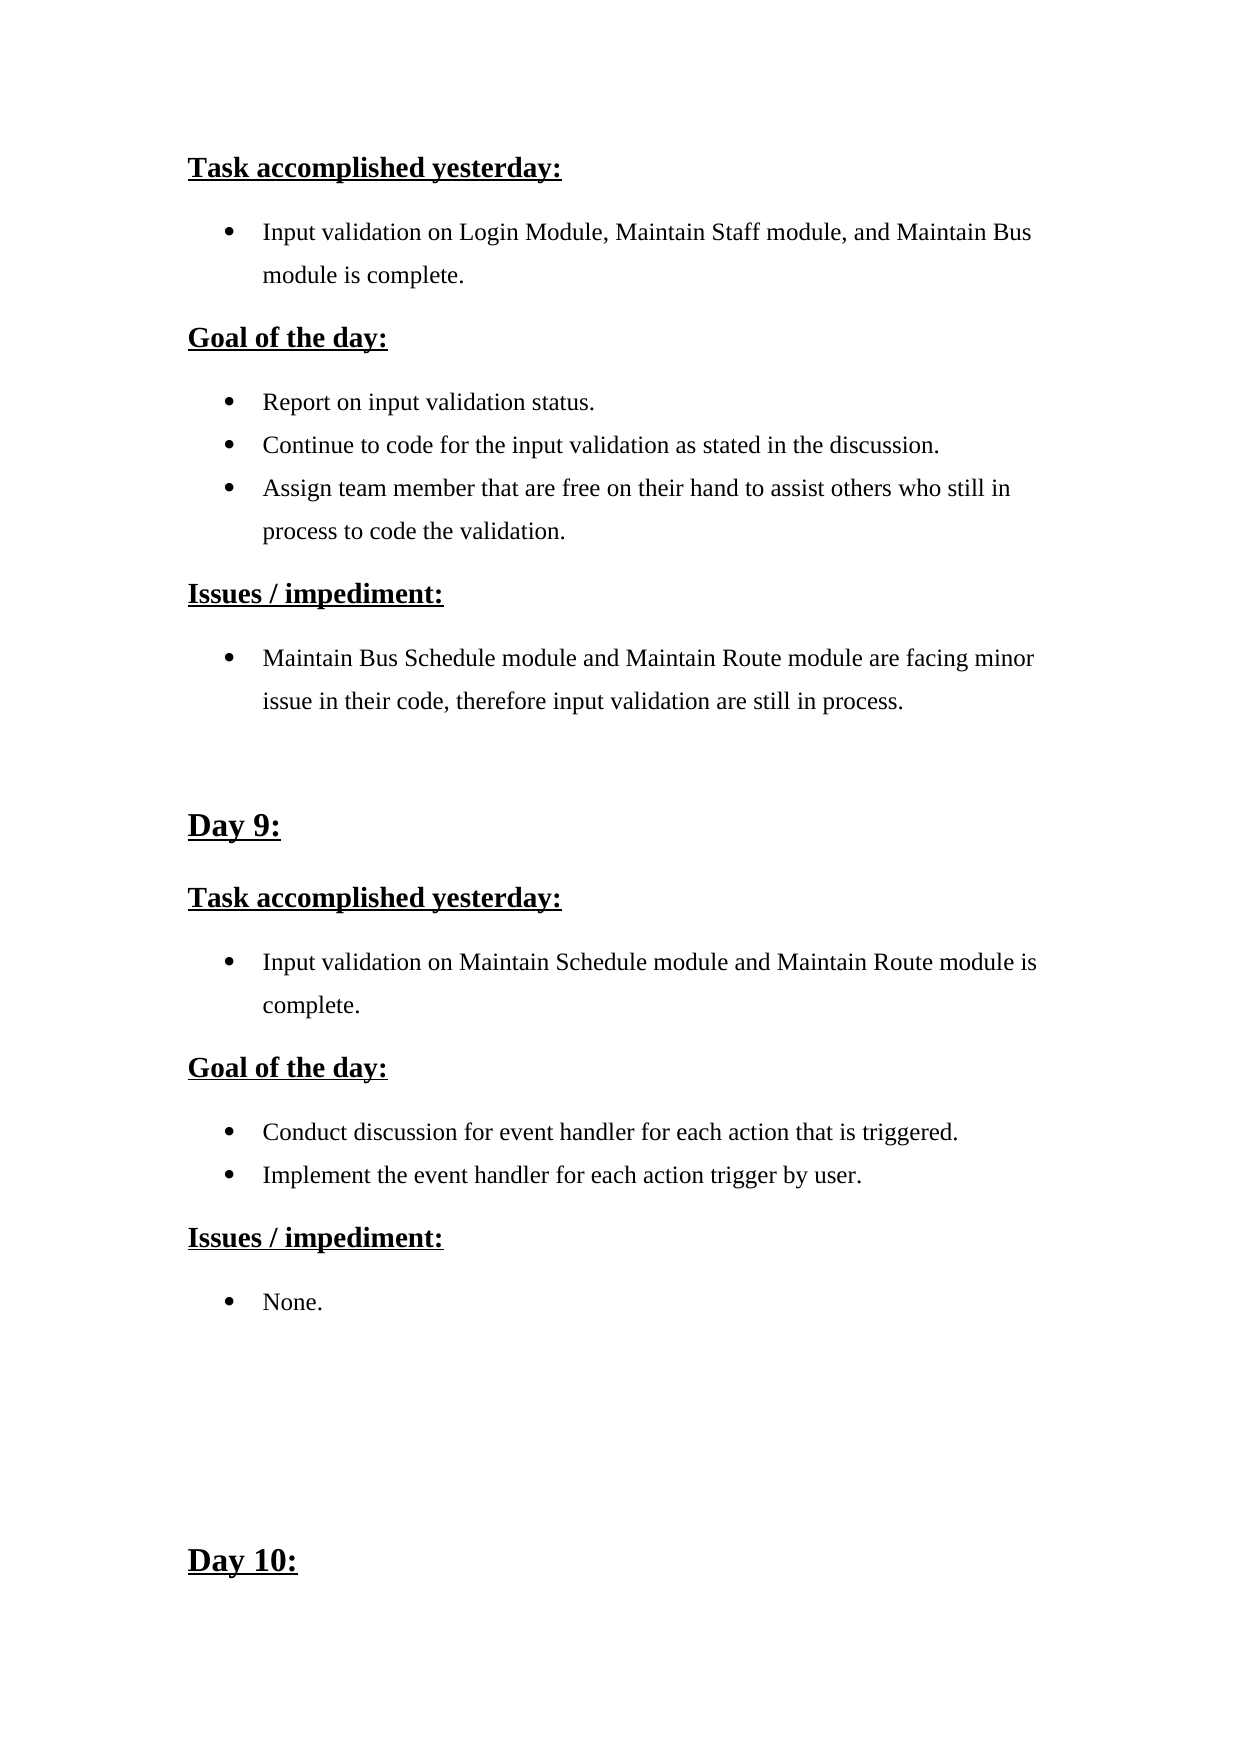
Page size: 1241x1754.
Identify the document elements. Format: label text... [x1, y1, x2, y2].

list Implement the event handler for each action trigger by user. [225, 1160, 1053, 1189]
list Input validation on Maintain Schedule module and Maintain Route module is complete. [225, 947, 1053, 1019]
text Task accomplished yesterday: [187, 150, 1053, 183]
list Maintain Bus Schedule module and Maintain Route module are facing minor issue in their code, therefore input validation are still in process. [225, 643, 1053, 715]
list Input validation on Login Module, Maintain Staff module, and Maintain Bus module is complete. [225, 217, 1053, 289]
list Assign team member that are free on their hand to assist others who still in process to code the validation. [225, 473, 1053, 545]
list Report on input validation status. [225, 387, 1053, 416]
list Conduct discussion for event handler for each action that is triggered. [225, 1117, 1053, 1146]
list None. [225, 1287, 1053, 1315]
text Day 10: [187, 1540, 1053, 1578]
text Task accomplished yesterday: [187, 880, 1053, 913]
text Issues / impediment: [187, 1220, 1053, 1253]
text Issues / impediment: [187, 576, 1053, 609]
text Goal of the day: [187, 320, 1053, 353]
list Continue to code for the input validation as stated in the discussion. [225, 430, 1053, 459]
text Day 9: [187, 806, 1053, 844]
text Goal of the day: [187, 1050, 1053, 1083]
